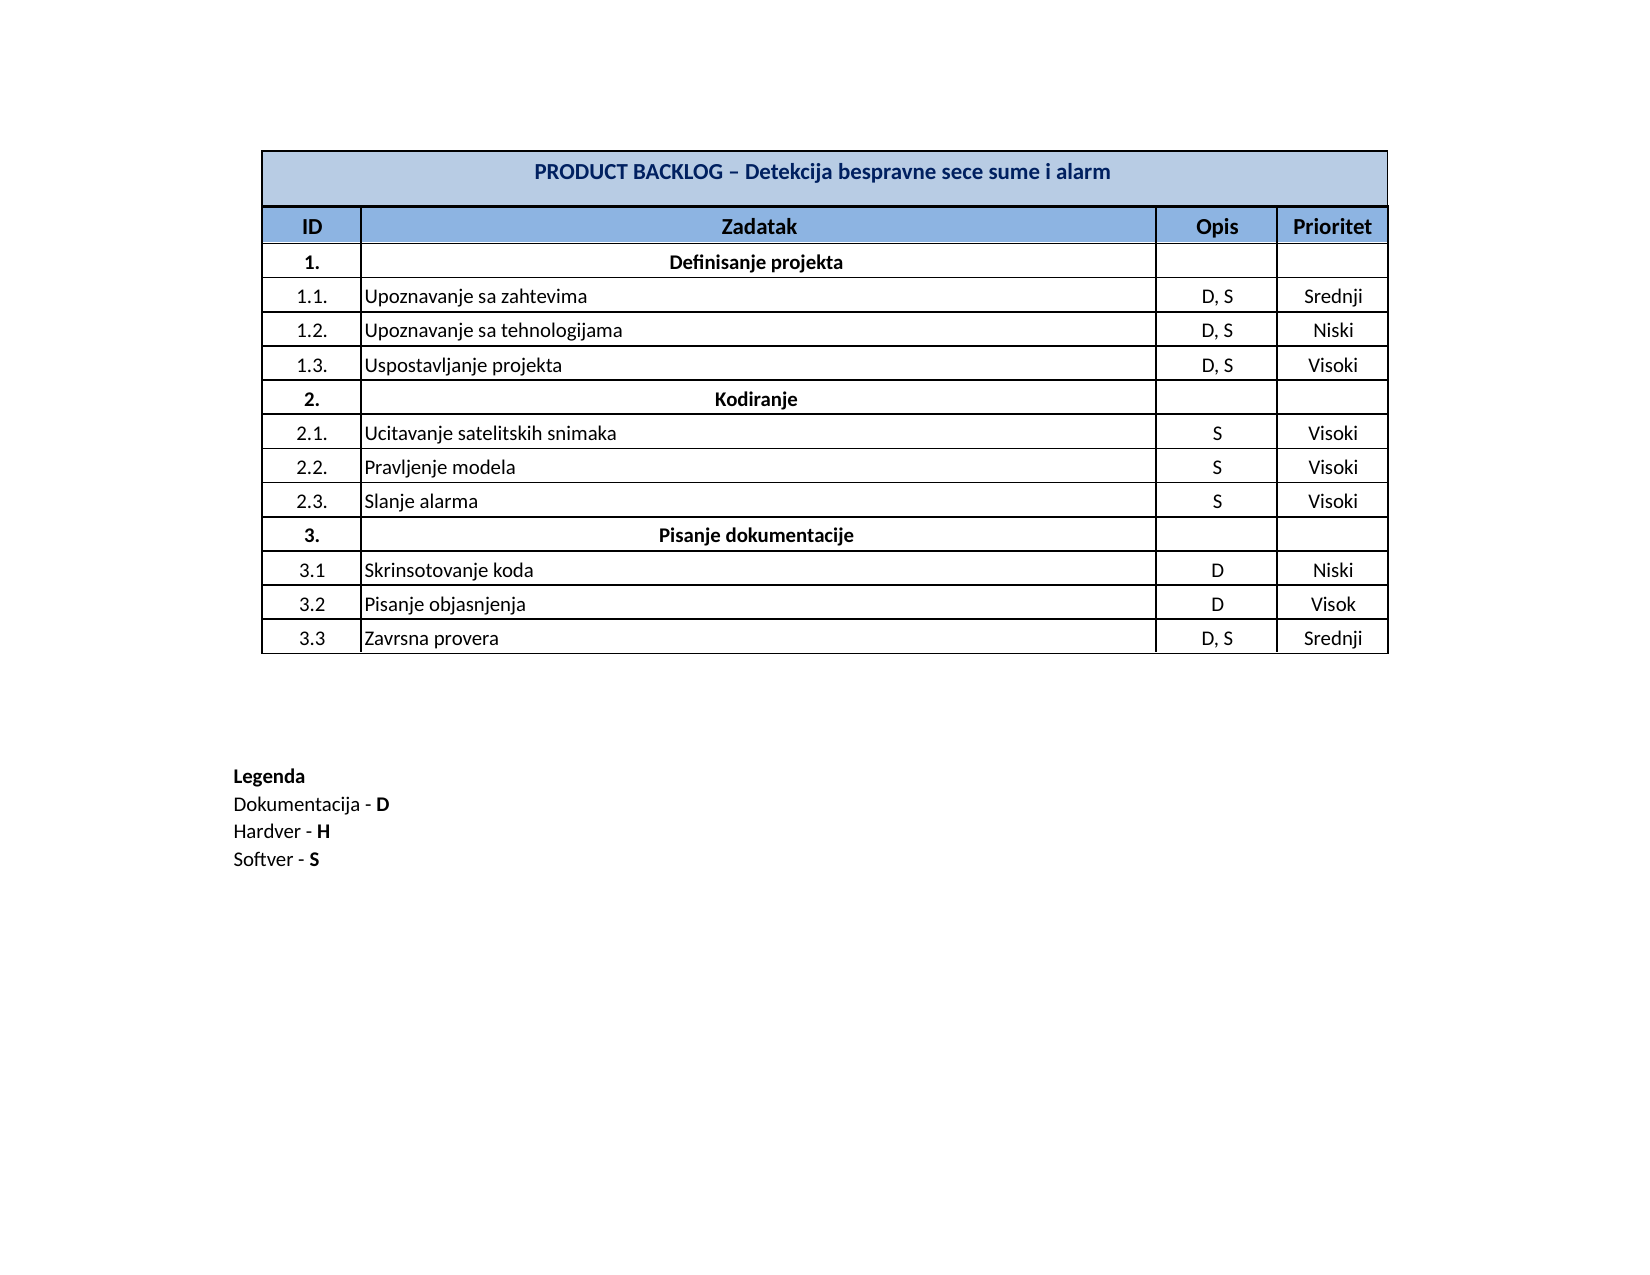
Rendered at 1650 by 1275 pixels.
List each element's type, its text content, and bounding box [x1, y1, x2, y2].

table_cell Slanje alarma [362, 483, 1155, 516]
table_cell D, S [1157, 347, 1276, 379]
table_cell Zadatak [362, 208, 1155, 242]
table_cell Pravljenje modela [362, 449, 1155, 482]
table_cell S [1157, 449, 1276, 482]
table_cell ID [263, 208, 360, 242]
table_cell D, S [1157, 620, 1276, 652]
table_cell 3.1 [263, 552, 360, 584]
table_cell [1278, 244, 1387, 277]
table_cell Srednji [1278, 620, 1387, 652]
table_cell [1157, 244, 1276, 277]
table_cell S [1157, 415, 1276, 447]
table_cell D, S [1157, 278, 1276, 311]
table_cell D [1157, 552, 1276, 584]
table_cell Zavrsna provera [362, 620, 1155, 652]
table_cell D, S [1157, 313, 1276, 345]
table_cell Uspostavljanje projekta [362, 347, 1155, 379]
table_cell Visoki [1278, 415, 1387, 447]
table_cell [1157, 518, 1276, 550]
table_cell Upoznavanje sa zahtevima [362, 278, 1155, 311]
table_cell Ucitavanje satelitskih snimaka [362, 415, 1155, 447]
table_cell [1278, 518, 1387, 550]
text Softver - S [233, 846, 1500, 871]
table_cell D [1157, 586, 1276, 618]
table_cell 2.1. [263, 415, 360, 447]
table_cell S [1157, 483, 1276, 516]
table_cell 2.3. [263, 483, 360, 516]
table_cell [1278, 381, 1387, 413]
text Hardver - H [233, 818, 1500, 844]
table_cell [1157, 381, 1276, 413]
table_cell Opis [1157, 208, 1276, 242]
table_cell Pisanje dokumentacije [362, 518, 1155, 550]
table_cell Srednji [1278, 278, 1387, 311]
table_header PRODUCT BACKLOG – Detekcija bespravne sece sume i alarm [263, 152, 1387, 205]
table_cell Prioritet [1278, 208, 1387, 242]
table_cell Pisanje objasnjenja [362, 586, 1155, 618]
table_cell Skrinsotovanje koda [362, 552, 1155, 584]
table_cell Upoznavanje sa tehnologijama [362, 313, 1155, 345]
table_cell 3.2 [263, 586, 360, 618]
table_cell 2.2. [263, 449, 360, 482]
table_cell Visoki [1278, 347, 1387, 379]
table_cell 3. [263, 518, 360, 550]
table_cell Definisanje projekta [362, 244, 1155, 277]
table_cell 1.2. [263, 313, 360, 345]
table_cell 1. [263, 244, 360, 277]
table_cell 2. [263, 381, 360, 413]
table_cell 1.3. [263, 347, 360, 379]
table_cell 3.3 [263, 620, 360, 652]
table_cell 1.1. [263, 278, 360, 311]
table_cell Visoki [1278, 483, 1387, 516]
table_cell Niski [1278, 552, 1387, 584]
table_cell Visoki [1278, 449, 1387, 482]
text Dokumentacija - D [233, 791, 1500, 817]
table_cell Niski [1278, 313, 1387, 345]
table_cell Kodiranje [362, 381, 1155, 413]
text Legenda [233, 764, 1500, 789]
table_cell Visok [1278, 586, 1387, 618]
